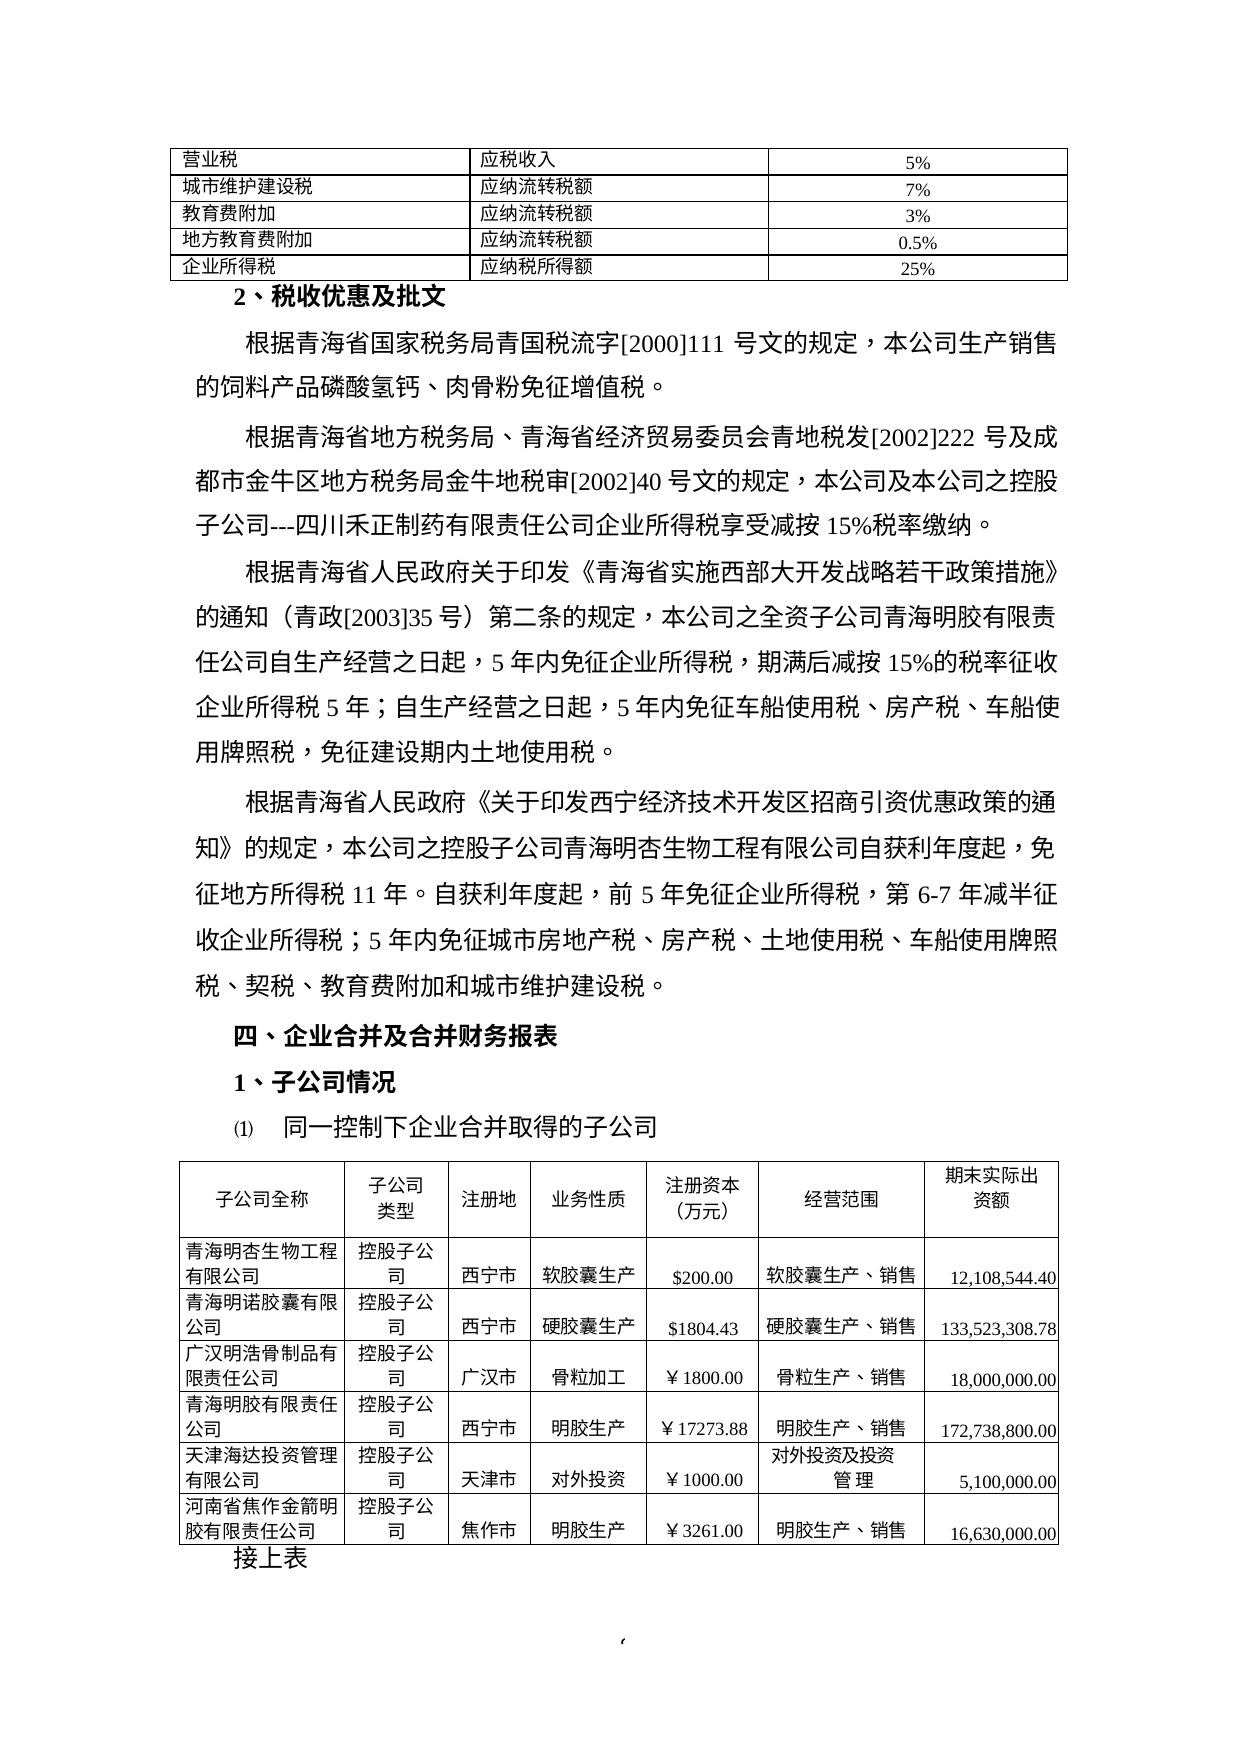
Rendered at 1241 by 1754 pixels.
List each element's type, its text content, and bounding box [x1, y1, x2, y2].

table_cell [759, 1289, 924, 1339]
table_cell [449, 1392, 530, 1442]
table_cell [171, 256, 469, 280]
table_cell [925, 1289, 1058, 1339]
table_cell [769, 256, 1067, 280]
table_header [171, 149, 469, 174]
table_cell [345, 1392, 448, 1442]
text 接上表 [233, 1545, 1082, 1573]
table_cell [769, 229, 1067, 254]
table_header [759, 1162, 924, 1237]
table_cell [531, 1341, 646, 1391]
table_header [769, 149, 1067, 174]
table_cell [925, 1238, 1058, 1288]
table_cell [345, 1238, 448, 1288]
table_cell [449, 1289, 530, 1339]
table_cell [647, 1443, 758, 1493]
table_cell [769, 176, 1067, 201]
text 根据青海省人民政府关于印发《青海省实施西部大开发战略若干政策措施》 的通知（青政[2003]35 号）第二条的规定，本公司之全资子公司青海明胶有限责 任公司自生产经营之日起，5 年内免征企业所得税，期满后减按 15%的税率征收 企业所得税 5 年；自生产经营之日起，5 年内免征车船使用税、房产税、车船使 用牌照税，免征建设期内土地使用税。 [195, 554, 1072, 769]
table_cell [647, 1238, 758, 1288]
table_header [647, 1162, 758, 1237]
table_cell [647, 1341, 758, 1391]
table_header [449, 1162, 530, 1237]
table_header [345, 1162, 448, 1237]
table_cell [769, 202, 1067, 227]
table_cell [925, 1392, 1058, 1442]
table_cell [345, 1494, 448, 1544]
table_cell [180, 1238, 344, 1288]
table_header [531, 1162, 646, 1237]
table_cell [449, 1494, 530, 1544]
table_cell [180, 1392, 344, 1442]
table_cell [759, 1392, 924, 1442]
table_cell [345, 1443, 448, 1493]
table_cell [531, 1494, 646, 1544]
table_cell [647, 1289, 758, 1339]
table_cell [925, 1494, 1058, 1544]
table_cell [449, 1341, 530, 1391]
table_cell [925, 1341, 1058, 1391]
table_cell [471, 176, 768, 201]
text 1、子公司情况 [233, 1065, 1082, 1099]
text 根据青海省地方税务局、青海省经济贸易委员会青地税发[2002]222 号及成 都市金牛区地方税务局金牛地税审[2002]40 号文的规定，本公司及本公司之控股 子公司---四川禾正制药有限责任公司企业所得税享受减按 15%税率缴纳。 [195, 419, 1059, 542]
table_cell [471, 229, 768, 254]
text 四、企业合并及合并财务报表 [233, 1018, 1082, 1052]
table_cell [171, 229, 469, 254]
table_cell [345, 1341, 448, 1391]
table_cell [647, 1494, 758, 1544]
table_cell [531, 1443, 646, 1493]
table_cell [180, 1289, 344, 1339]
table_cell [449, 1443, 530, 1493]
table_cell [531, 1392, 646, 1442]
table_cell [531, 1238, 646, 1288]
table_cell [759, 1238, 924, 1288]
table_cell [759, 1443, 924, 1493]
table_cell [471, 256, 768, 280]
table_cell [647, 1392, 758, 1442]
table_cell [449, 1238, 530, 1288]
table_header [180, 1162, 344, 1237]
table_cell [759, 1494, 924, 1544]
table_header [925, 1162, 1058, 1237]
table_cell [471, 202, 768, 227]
text 2、税收优惠及批文 [233, 281, 1082, 312]
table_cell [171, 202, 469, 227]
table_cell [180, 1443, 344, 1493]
text 根据青海省人民政府《关于印发西宁经济技术开发区招商引资优惠政策的通 知》的规定，本公司之控股子公司青海明杏生物工程有限公司自获利年度起，免 征地方所得税 11 年。自获利年度起，前 5 年免征企业所得税，第 6-7 年减半征 收企业所得税；5 年内免征城市房地产税、房产税、土地使用税、车船使用牌照 税、契税、教育费附加和城市维护建设税。 [195, 784, 1059, 1002]
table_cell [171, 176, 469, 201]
text ⑴ 同一控制下企业合并取得的子公司 [233, 1110, 1082, 1144]
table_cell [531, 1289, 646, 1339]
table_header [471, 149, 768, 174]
text 根据青海省国家税务局青国税流字[2000]111 号文的规定，本公司生产销售 的饲料产品磷酸氢钙、肉骨粉免征增值税。 [195, 326, 1059, 404]
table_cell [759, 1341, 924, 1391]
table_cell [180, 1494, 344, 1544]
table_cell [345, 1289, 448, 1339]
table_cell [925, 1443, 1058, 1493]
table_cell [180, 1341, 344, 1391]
